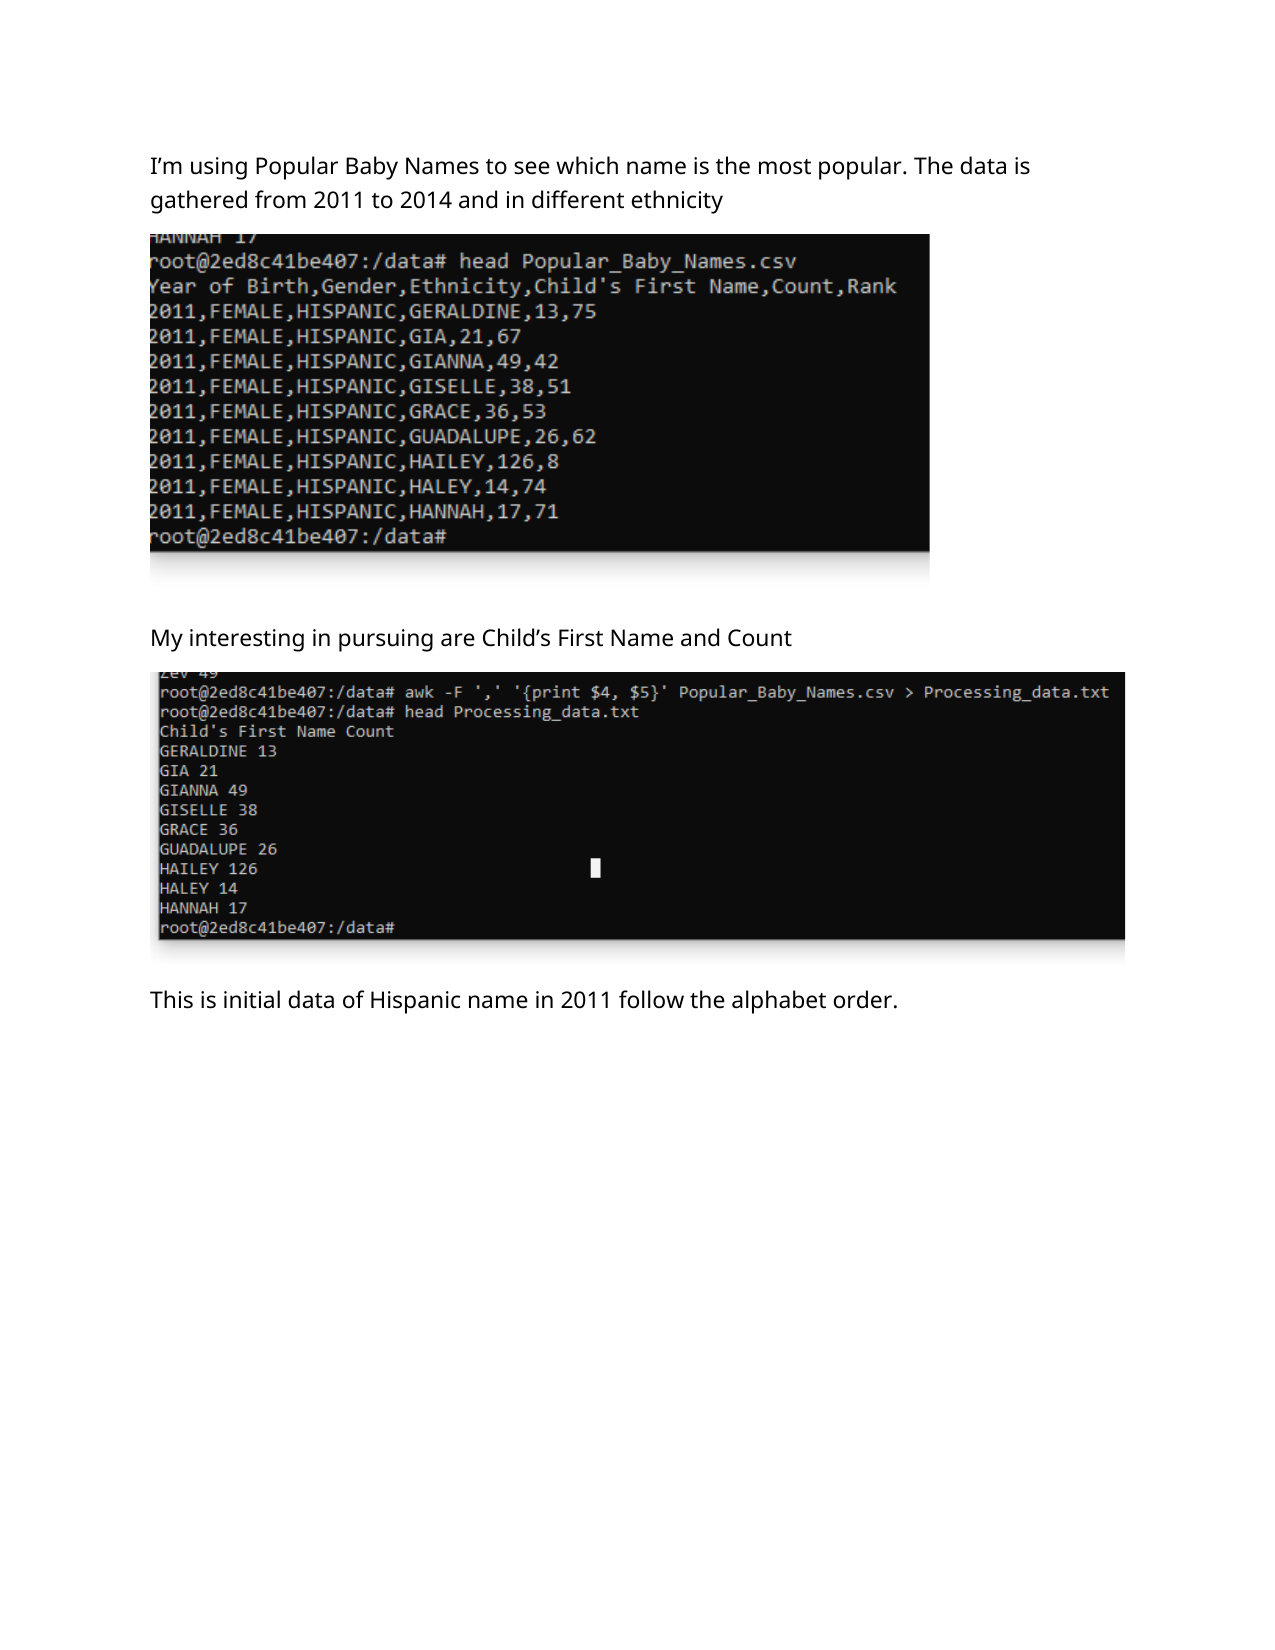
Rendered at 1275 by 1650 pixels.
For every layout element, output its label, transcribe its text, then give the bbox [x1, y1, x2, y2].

text This is initial data of Hispanic name in 2011 follow the alphabet order. [150, 984, 1125, 1015]
text I’m using Popular Baby Names to see which name is the most popular. The data is gathered from 2011 to 2014 and in different ethnicity [150, 150, 1125, 215]
picture [150, 234, 930, 603]
text My interesting in pursuing are Child’s First Name and Count [150, 622, 1125, 653]
picture [150, 672, 1125, 965]
